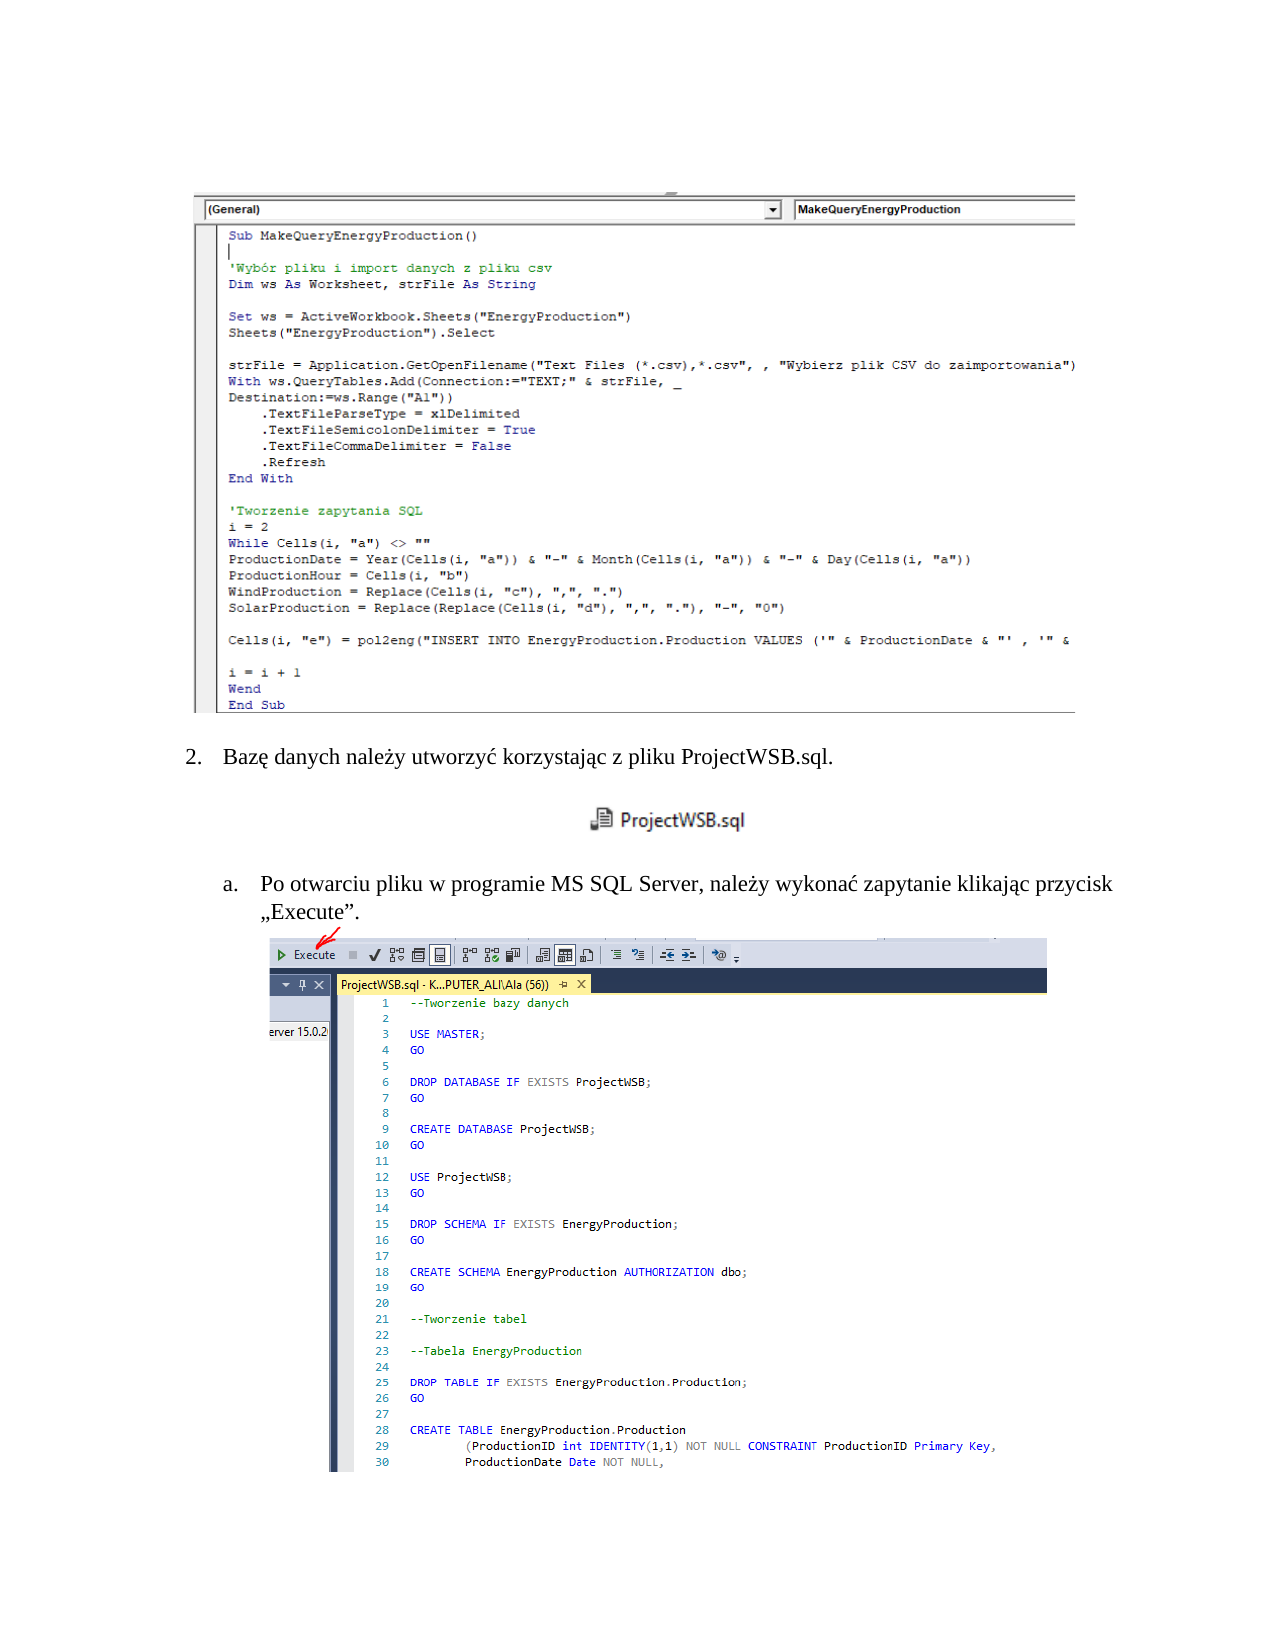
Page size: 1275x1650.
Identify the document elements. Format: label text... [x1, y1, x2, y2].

picture [193, 192, 1076, 713]
list Po otwarciu pliku w programie MS SQL Server, należy wykonać zapytanie klikając przycisk „Execute”. [223, 870, 1127, 924]
picture [269, 926, 1047, 1472]
list Bazę danych należy utworzyć korzystając z pliku ProjectWSB.sql. [185, 743, 1127, 769]
picture [572, 800, 778, 840]
